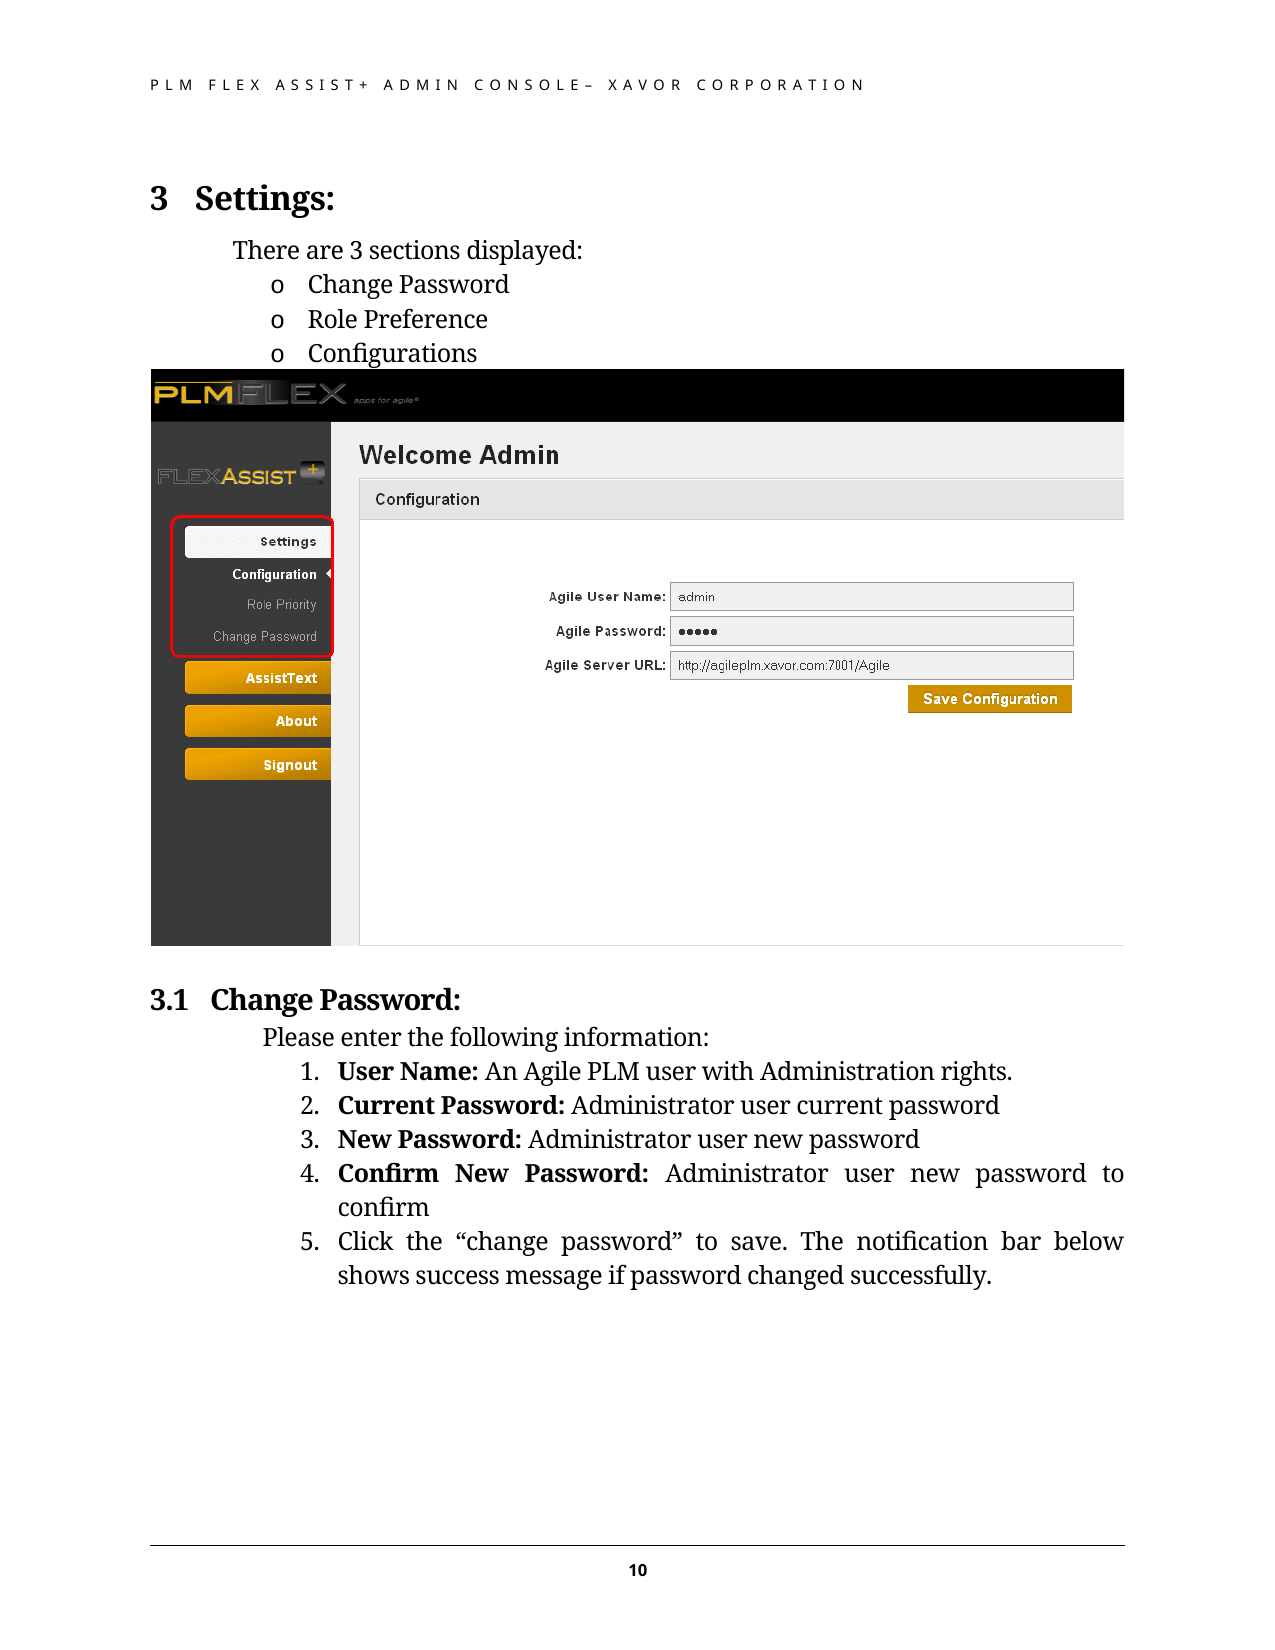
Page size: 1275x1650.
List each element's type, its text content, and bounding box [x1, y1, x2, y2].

subtitle Change Password: [150, 979, 1125, 1019]
picture [151, 369, 1125, 946]
list New Password: Administrator user new password [300, 1121, 1125, 1155]
list Change Password [270, 267, 1125, 301]
list Configurations [270, 336, 1125, 369]
text Please enter the following information: [262, 1019, 1125, 1053]
list Confirm New Password: Administrator user new password to confirm [300, 1155, 1125, 1223]
list Role Preference [270, 301, 1125, 336]
list User Name: An Agile PLM user with Administration rights. [300, 1053, 1125, 1087]
list Click the “change password” to save. The notification bar below shows success message if password changed successfully. [300, 1223, 1125, 1292]
subtitle Settings: [150, 175, 1125, 220]
list Current Password: Administrator user current password [300, 1087, 1125, 1121]
text There are 3 sections displayed: [232, 233, 1125, 267]
